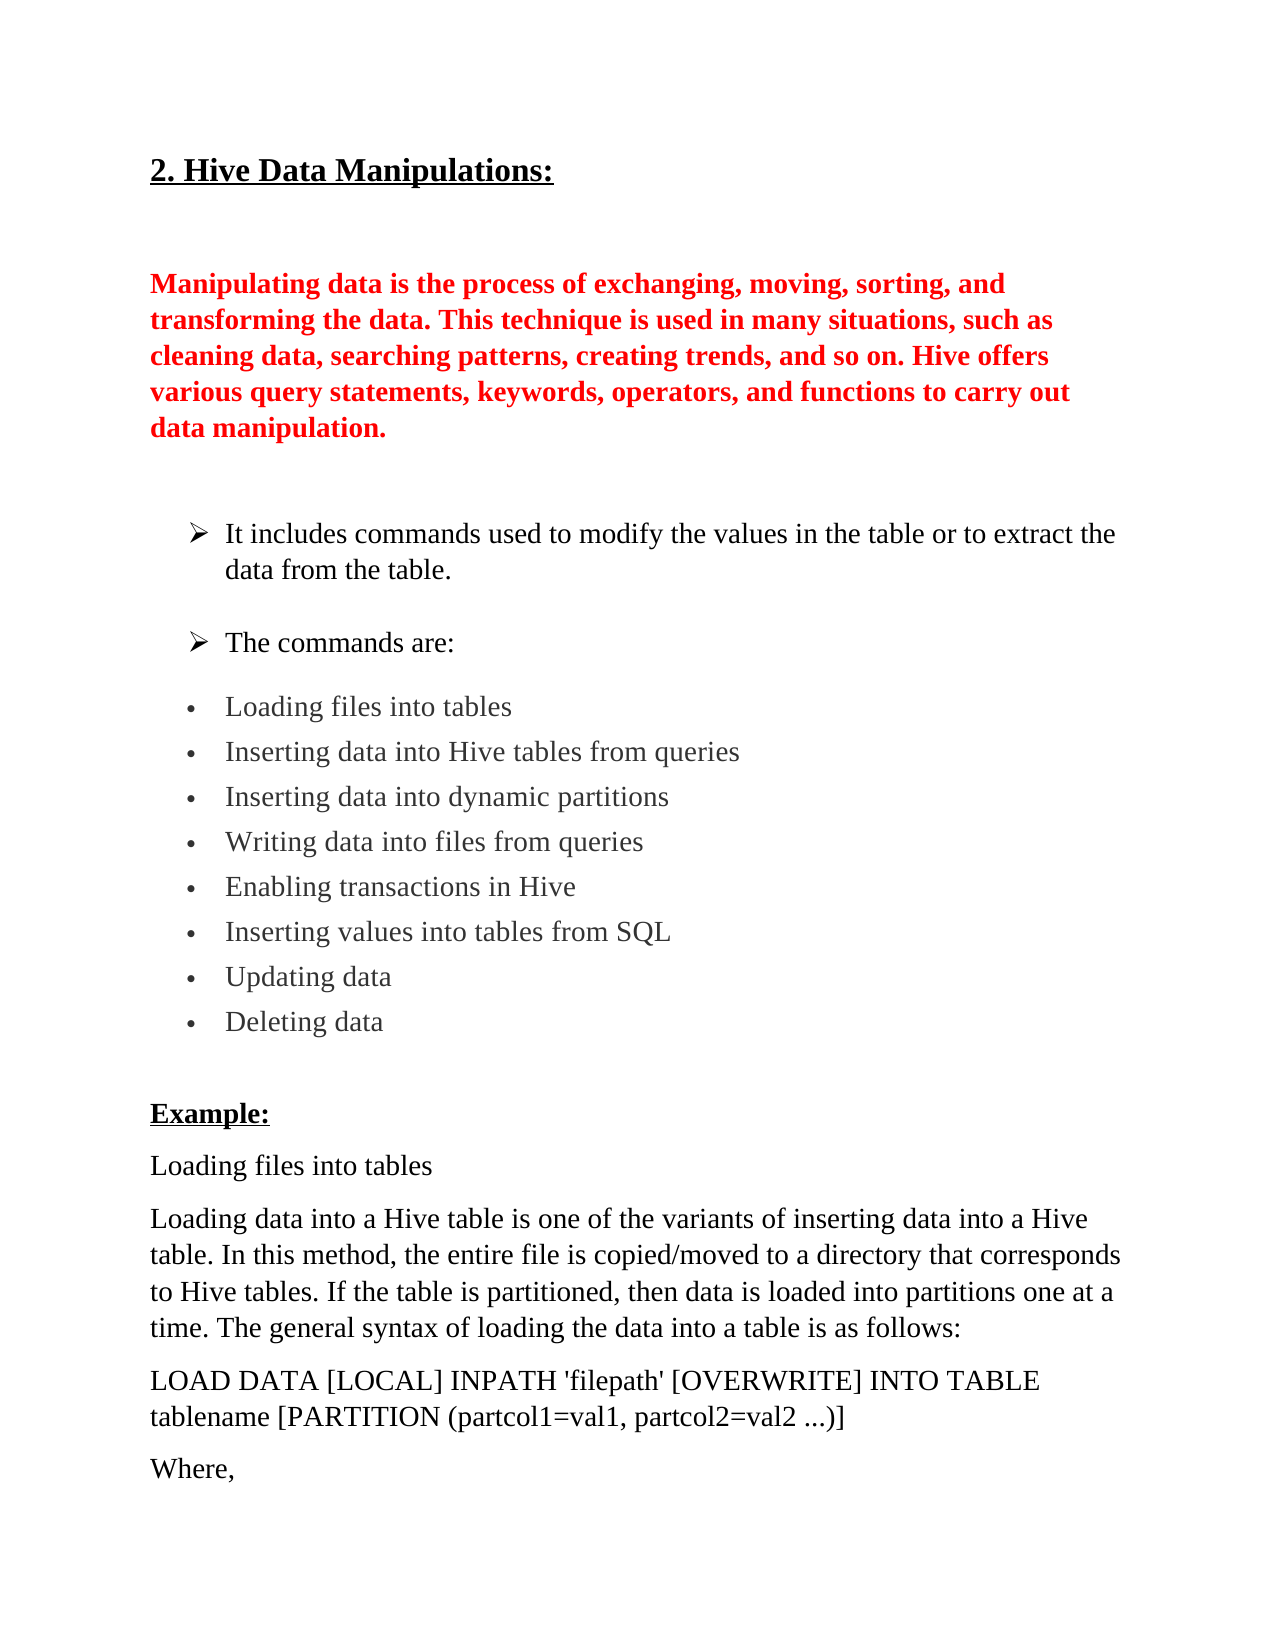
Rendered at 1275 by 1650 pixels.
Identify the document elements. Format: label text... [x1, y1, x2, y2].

text Manipulating data is the process of exchanging, moving, sorting, and transforming the data. This technique is used in many situations, such as cleaning data, searching patterns, creating trends, and so on. Hive offers various query statements, keywords, operators, and functions to carry out data manipulation. [150, 266, 1125, 444]
list The commands are: [187, 625, 1125, 658]
list Loading files into tables [187, 678, 1125, 723]
text 2. Hive Data Manipulations: [150, 150, 1125, 188]
text LOAD DATA [LOCAL] INPATH 'filepath' [OVERWRITE] INTO TABLE tablename [PARTITION (partcol1=val1, partcol2=val2 ...)] [150, 1363, 1125, 1432]
list It includes commands used to modify the values in the table or to extract the data from the table. [187, 516, 1125, 586]
list Writing data into files from queries [187, 813, 1125, 858]
list Enabling transactions in Hive [187, 858, 1125, 903]
text Loading files into tables [150, 1148, 1125, 1182]
text Loading data into a Hive table is one of the variants of inserting data into a Hive table. In this method, the entire file is copied/moved to a directory that corresponds to Hive tables. If the table is partitioned, then data is loaded into partitions one at a time. The general syntax of loading the data into a table is as follows: [150, 1201, 1125, 1343]
list Updating data [187, 948, 1125, 993]
text Example: [150, 1096, 1125, 1129]
list Inserting data into Hive tables from queries [187, 723, 1125, 768]
list Inserting data into dynamic partitions [187, 768, 1125, 813]
list Inserting values into tables from SQL [187, 903, 1125, 948]
list Deleting data [187, 993, 1125, 1038]
text Where, [150, 1452, 1125, 1485]
